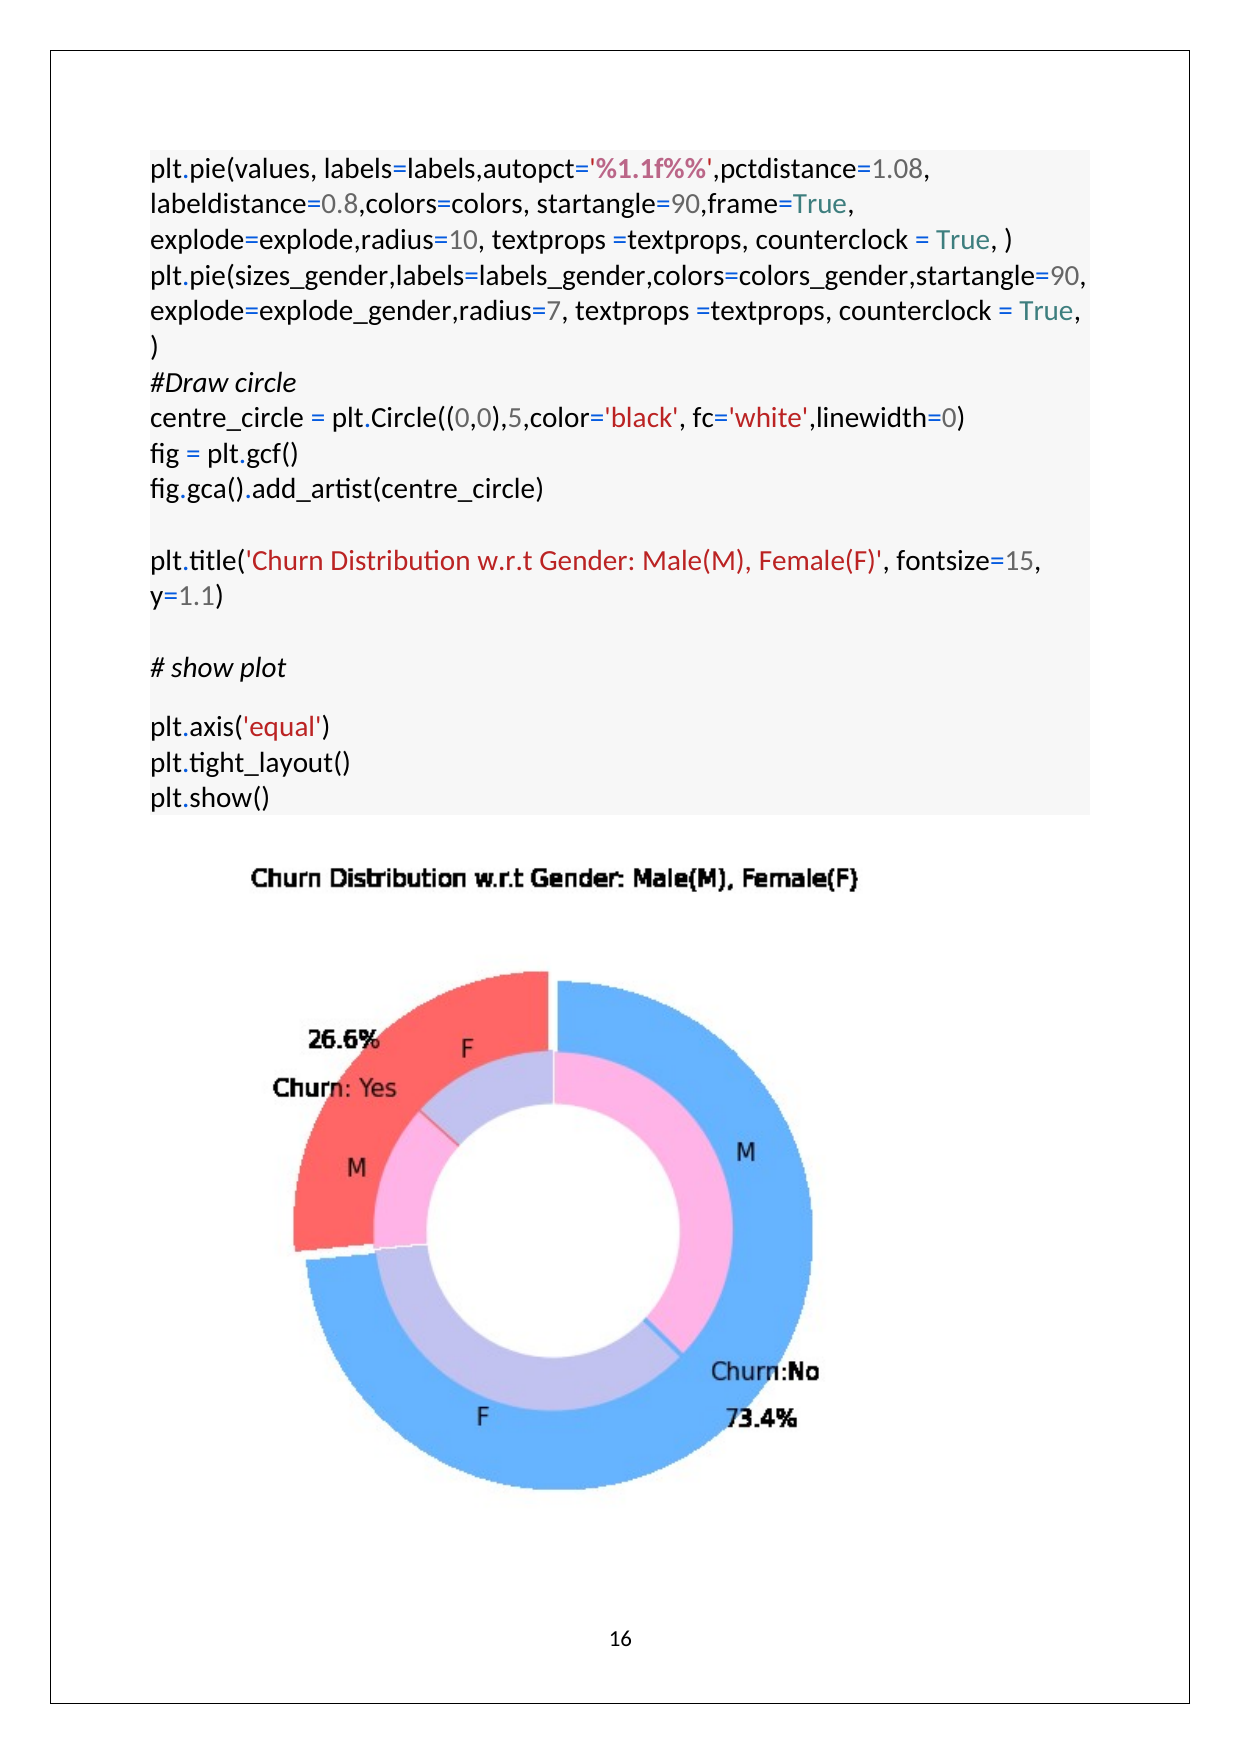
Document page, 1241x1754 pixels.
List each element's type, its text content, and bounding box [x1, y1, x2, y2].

text plt.show() [150, 779, 1090, 815]
text fig = plt.gcf() [150, 435, 1090, 471]
picture [225, 856, 883, 1526]
text plt.axis('equal') [150, 708, 1090, 744]
text plt.pie(sizes_gender,labels=labels_gender,colors=colors_gender,startangle=90, explode=explode_gender,radius=7, textprops =textprops, counterclock = True, ) [150, 257, 1090, 364]
text plt.pie(values, labels=labels,autopct='%1.1f%%',pctdistance=1.08, labeldistance=0.8,colors=colors, startangle=90,frame=True, explode=explode,radius=10, textprops =textprops, counterclock = True, ) [150, 150, 1090, 257]
text # show plot [150, 649, 1090, 684]
text centre_circle = plt.Circle((0,0),5,color='black', fc='white',linewidth=0) [150, 399, 1090, 435]
text plt.tight_layout() [150, 744, 1090, 779]
text fig.gca().add_artist(centre_circle) [150, 471, 1090, 506]
text #Draw circle [150, 364, 1090, 399]
text plt.title('Churn Distribution w.r.t Gender: Male(M), Female(F)', fontsize=15, y=1.1) [150, 542, 1090, 613]
